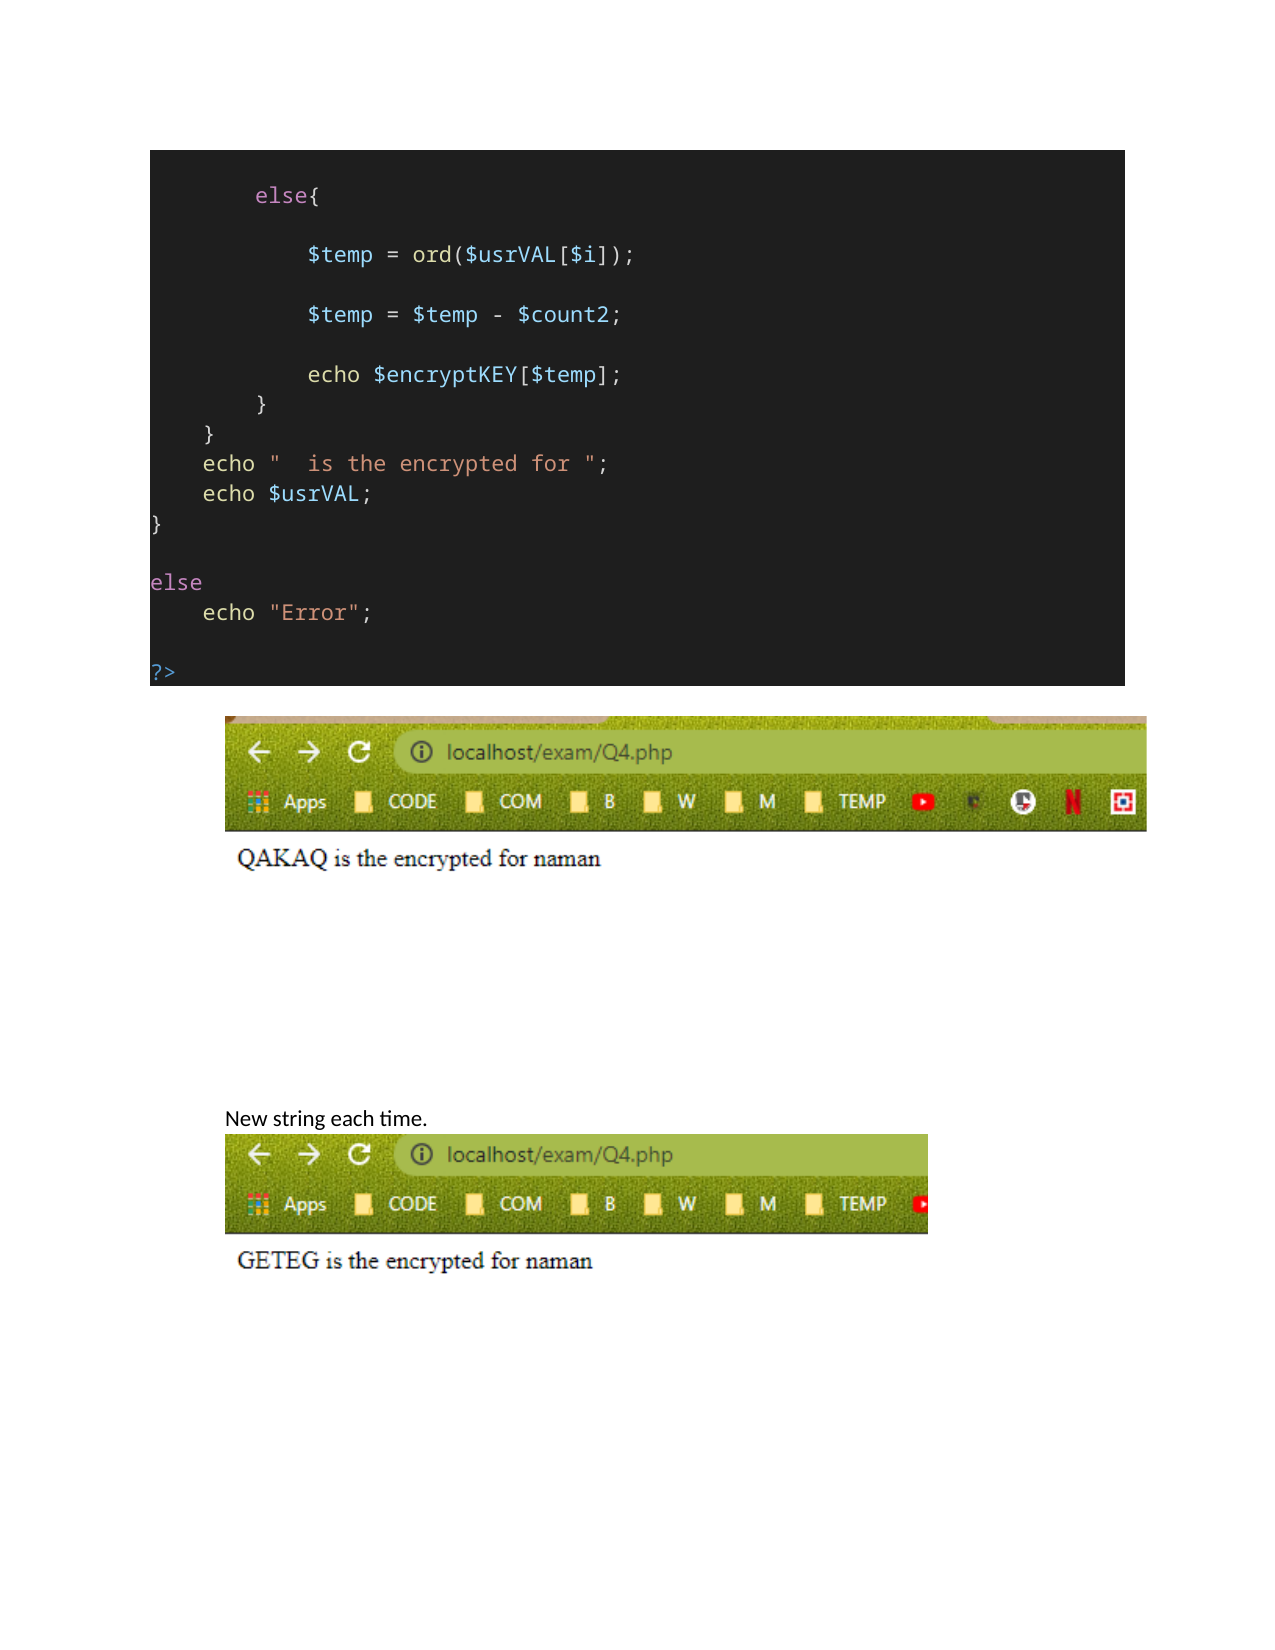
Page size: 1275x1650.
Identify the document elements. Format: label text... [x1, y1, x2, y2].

text else{ [150, 180, 1125, 209]
text echo " is the encrypted for "; [150, 448, 1125, 478]
text $temp = ord($usrVAL[$i]); [150, 239, 1125, 269]
picture [225, 1134, 928, 1424]
text echo "Error"; [150, 597, 1125, 627]
text echo $usrVAL; [150, 478, 1125, 507]
text } [150, 388, 1125, 418]
text } [150, 418, 1125, 448]
text $temp = $temp - $count2; [150, 299, 1125, 329]
text } [150, 507, 1125, 537]
text else [150, 567, 1125, 597]
list New string each time. [225, 1104, 1125, 1132]
text echo $encryptKEY[$temp]; [150, 358, 1125, 388]
picture [225, 716, 1147, 1103]
text ?> [150, 656, 1125, 686]
